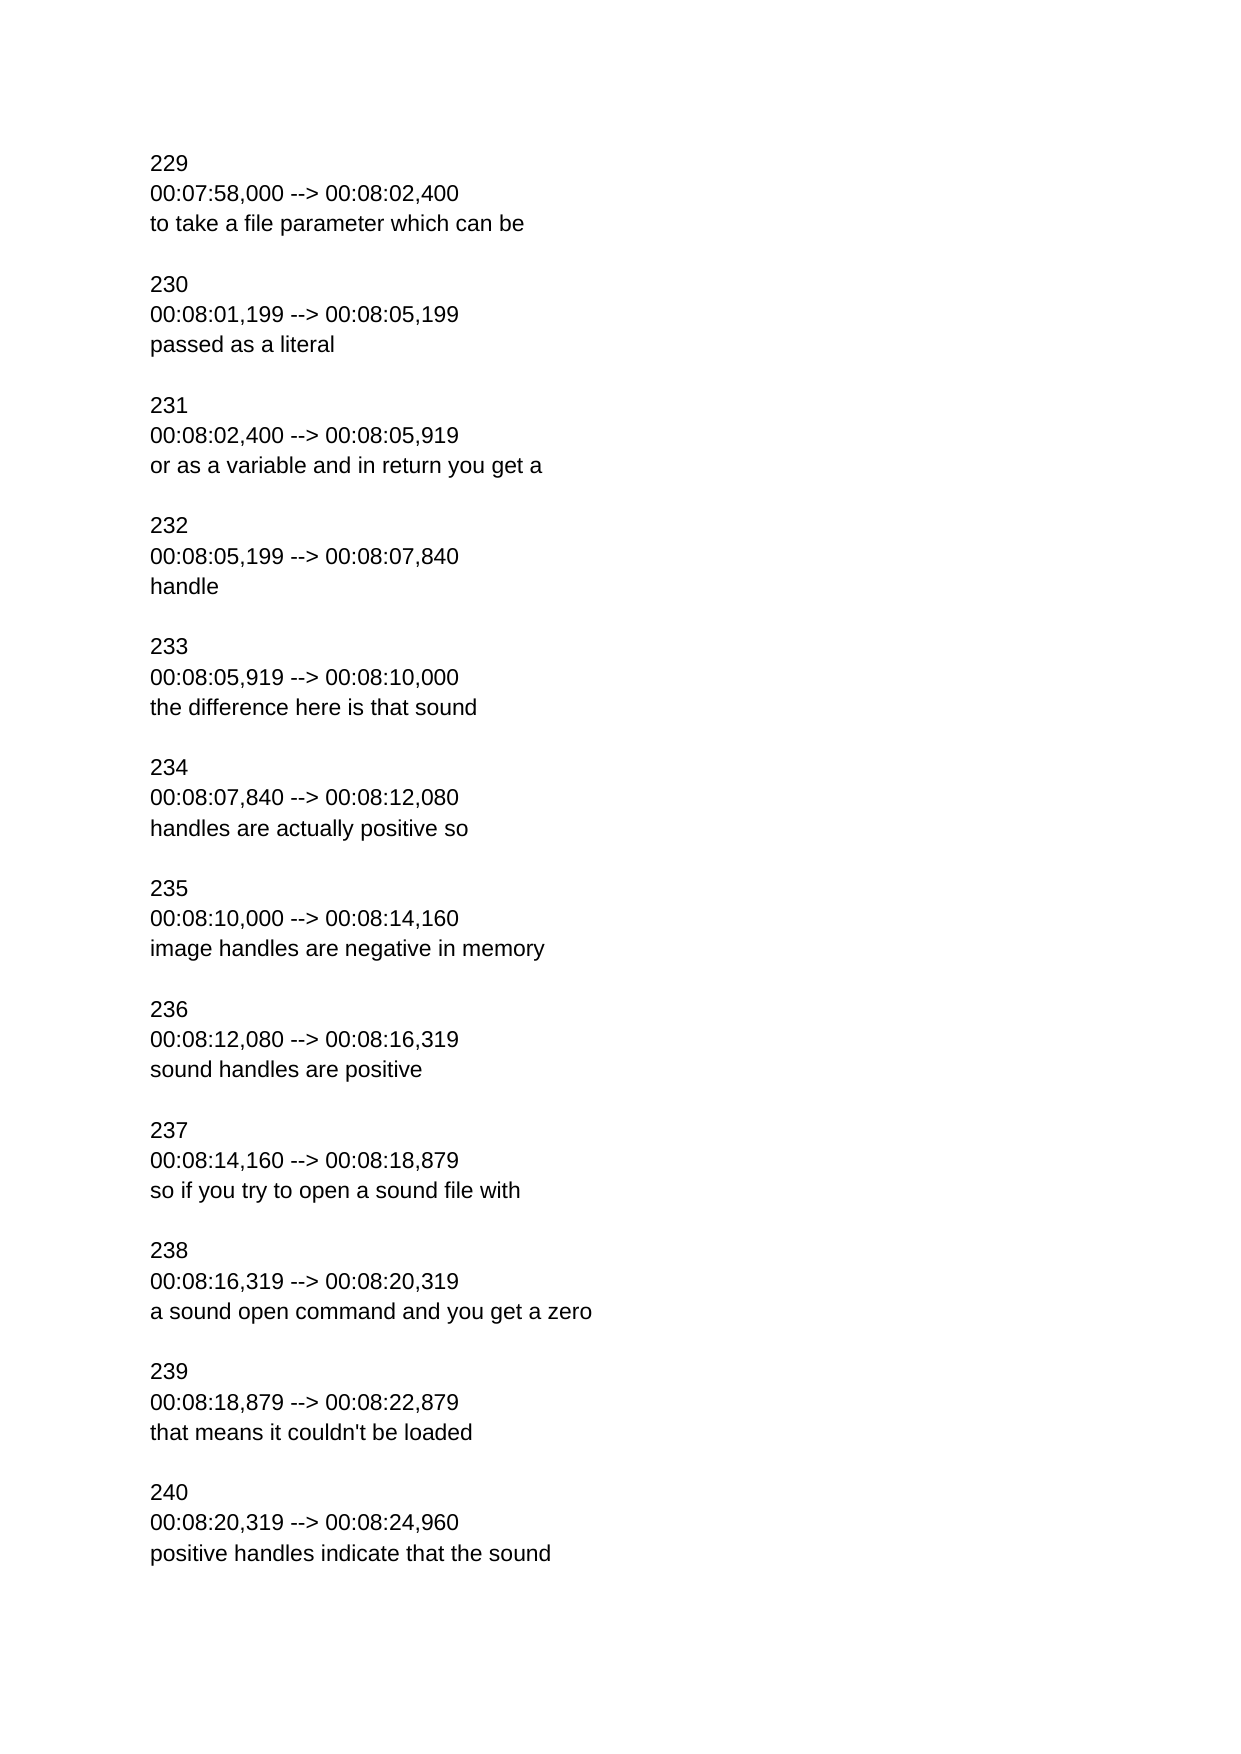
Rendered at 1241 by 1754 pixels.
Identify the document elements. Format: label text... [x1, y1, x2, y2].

text so if you try to open a sound file with [150, 1177, 1090, 1203]
text 234 [150, 754, 1090, 781]
text 00:08:14,160 --> 00:08:18,879 [150, 1147, 1090, 1173]
text 00:08:16,319 --> 00:08:20,319 [150, 1268, 1090, 1294]
text 00:08:20,319 --> 00:08:24,960 [150, 1509, 1090, 1536]
text 236 [150, 996, 1090, 1022]
text a sound open command and you get a zero [150, 1298, 1090, 1324]
text 00:08:12,080 --> 00:08:16,319 [150, 1026, 1090, 1052]
text image handles are negative in memory [150, 935, 1090, 962]
text 00:07:58,000 --> 00:08:02,400 [150, 180, 1090, 207]
text 239 [150, 1358, 1090, 1385]
text 235 [150, 875, 1090, 901]
text 00:08:10,000 --> 00:08:14,160 [150, 905, 1090, 932]
text handles are actually positive so [150, 814, 1090, 841]
text handle [150, 573, 1090, 599]
text positive handles indicate that the sound [150, 1539, 1090, 1566]
text to take a file parameter which can be [150, 210, 1090, 237]
text 00:08:02,400 --> 00:08:05,919 [150, 422, 1090, 448]
text sound handles are positive [150, 1056, 1090, 1083]
text 229 [150, 150, 1090, 176]
text 237 [150, 1117, 1090, 1143]
text 00:08:07,840 --> 00:08:12,080 [150, 784, 1090, 811]
text 240 [150, 1479, 1090, 1506]
text 00:08:05,199 --> 00:08:07,840 [150, 543, 1090, 569]
text 00:08:18,879 --> 00:08:22,879 [150, 1388, 1090, 1415]
text 00:08:05,919 --> 00:08:10,000 [150, 663, 1090, 690]
text 232 [150, 512, 1090, 539]
text 231 [150, 392, 1090, 418]
text 00:08:01,199 --> 00:08:05,199 [150, 301, 1090, 327]
text that means it couldn't be loaded [150, 1419, 1090, 1445]
text 238 [150, 1237, 1090, 1264]
text 233 [150, 633, 1090, 660]
text 230 [150, 271, 1090, 297]
text or as a variable and in return you get a [150, 452, 1090, 478]
text the difference here is that sound [150, 694, 1090, 720]
text passed as a literal [150, 331, 1090, 358]
